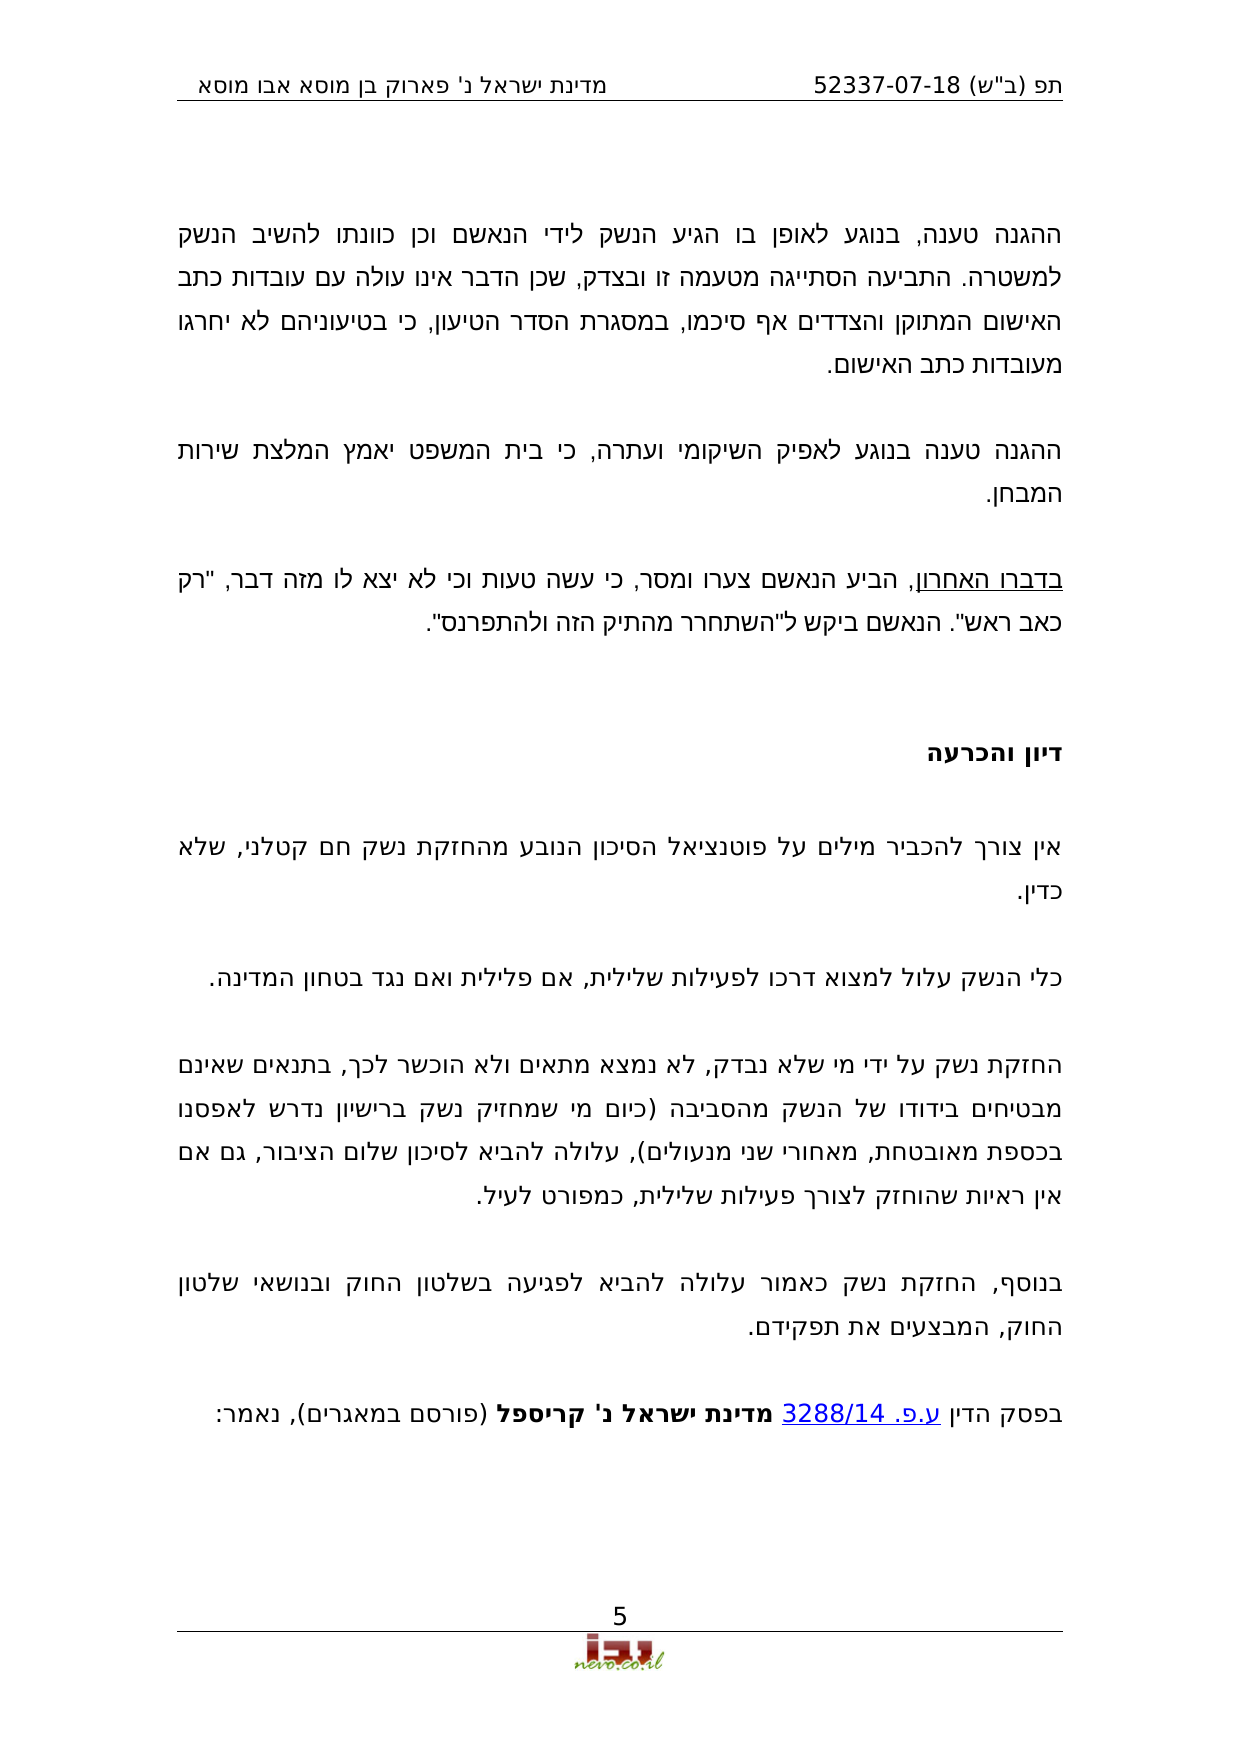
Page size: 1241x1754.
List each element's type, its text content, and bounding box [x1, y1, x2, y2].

text כלי הנשק עלול למצוא דרכו לפעילות שלילית, אם פלילית ואם נגד בטחון המדינה. [177, 963, 1063, 992]
text החזקת נשק על ידי מי שלא נבדק, לא נמצא מתאים ולא הוכשר לכך, בתנאים שאינם מבטיחים בידודו של הנשק מהסביבה (כיום מי שמחזיק נשק ברישיון נדרש לאפסנו בכספת מאובטחת, מאחורי שני מנעולים), עלולה להביא לסיכון שלום הציבור, גם אם אין ראיות שהוחזק לצורך פעילות שלילית, כמפורט לעיל. [177, 1050, 1063, 1211]
text בנוסף, החזקת נשק כאמור עלולה להביא לפגיעה בשלטון החוק ובנושאי שלטון החוק, המבצעים את תפקידם. [177, 1268, 1063, 1341]
text דיון והכרעה [177, 738, 1063, 767]
picture [574, 1633, 666, 1671]
text אין צורך להכביר מילים על פוטנציאל הסיכון הנובע מהחזקת נשק חם קטלני, שלא כדין. [177, 833, 1063, 906]
text ההגנה טענה בנוגע לאפיק השיקומי ועתרה, כי בית המשפט יאמץ המלצת שירות המבחן. [177, 436, 1063, 508]
text בפסק הדין ע.פ. 3288/14 מדינת ישראל נ' קריספל (פורסם במאגרים), נאמר: [177, 1399, 1063, 1428]
text בדברו האחרון, הביע הנאשם צערו ומסר, כי עשה טעות וכי לא יצא לו מזה דבר, "רק כאב ראש". הנאשם ביקש ל"השתחרר מהתיק הזה ולהתפרנס". [177, 565, 1063, 637]
text ההגנה טענה, בנוגע לאופן בו הגיע הנשק לידי הנאשם וכן כוונתו להשיב הנשק למשטרה. התביעה הסתייגה מטעמה זו ובצדק, שכן הדבר אינו עולה עם עובדות כתב האישום המתוקן והצדדים אף סיכמו, במסגרת הסדר הטיעון, כי בטיעוניהם לא יחרגו מעובדות כתב האישום. [177, 220, 1063, 378]
